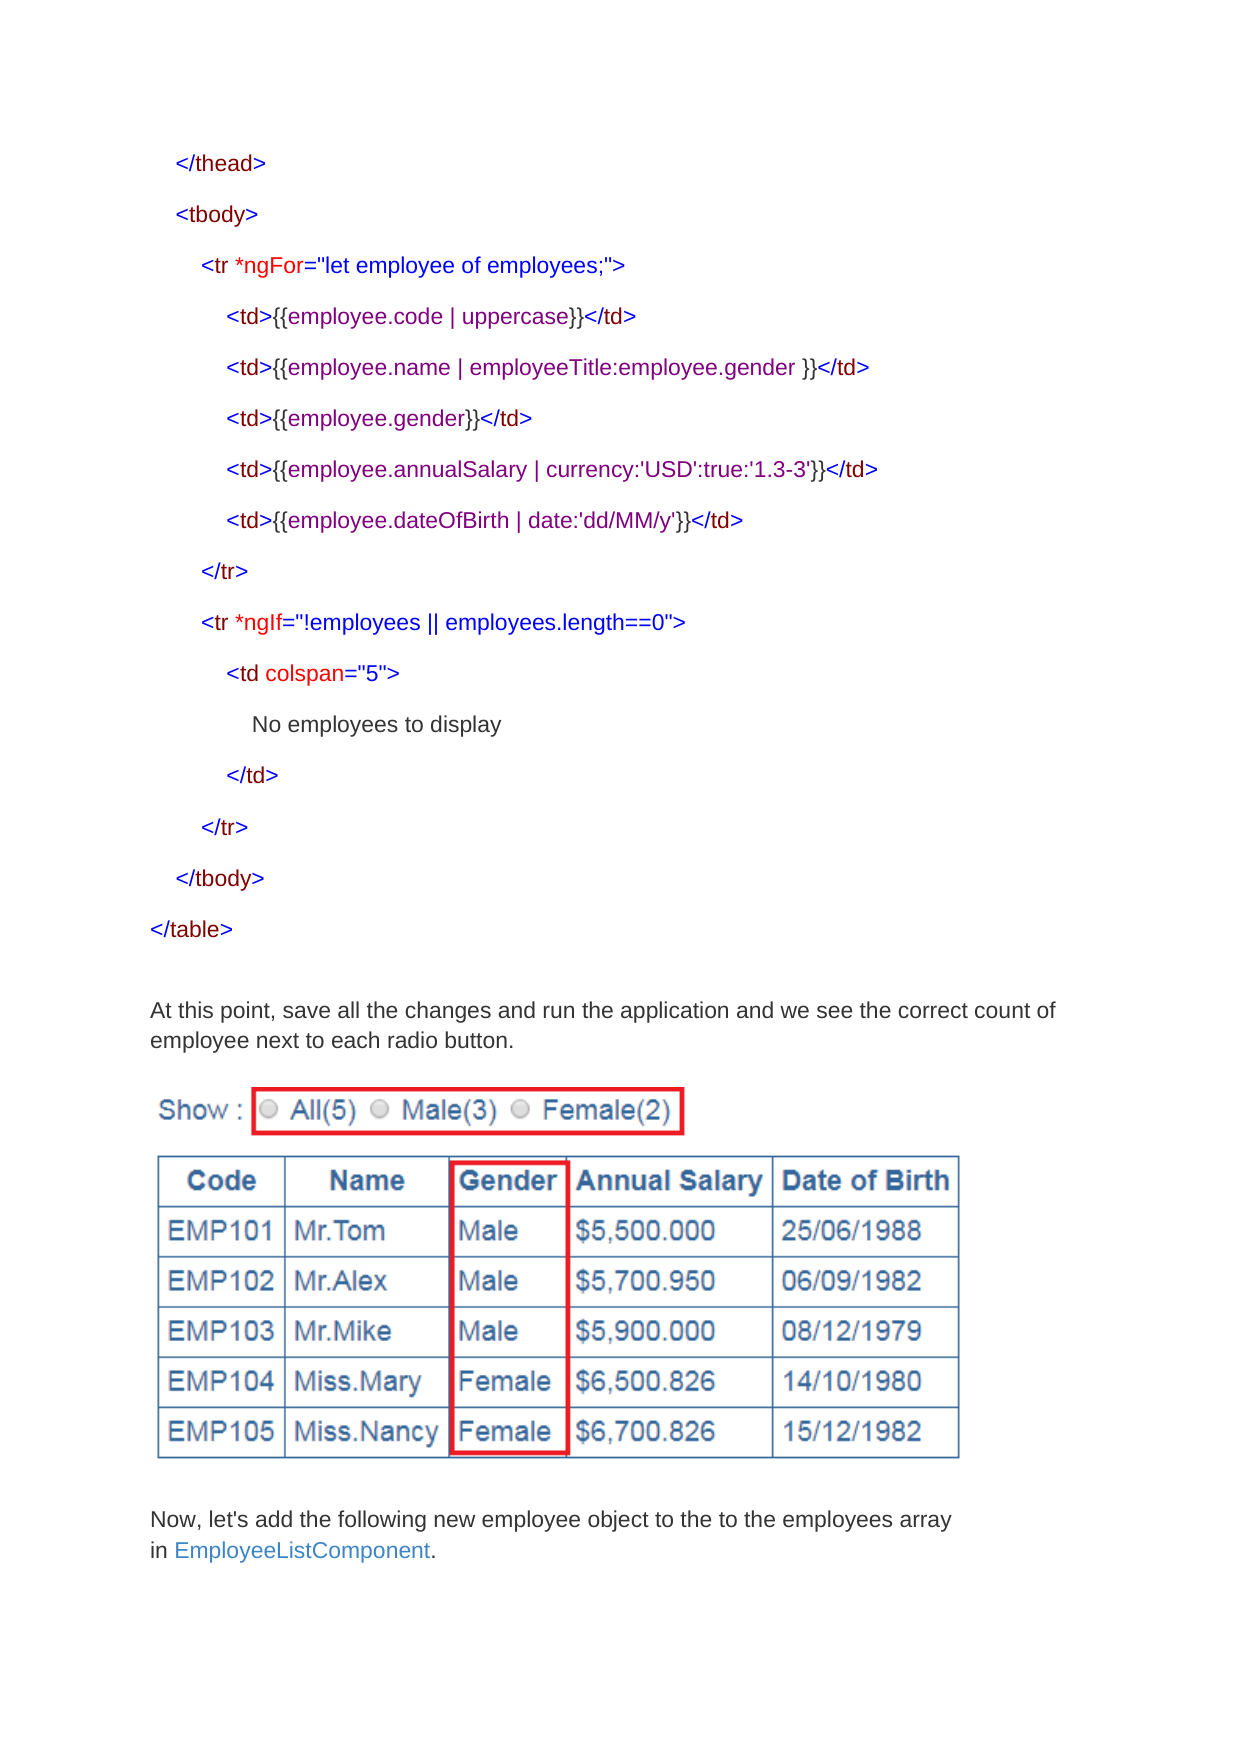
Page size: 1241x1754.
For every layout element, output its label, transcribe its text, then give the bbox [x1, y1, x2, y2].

text <td colspan="5"> [150, 660, 1090, 687]
text No employees to display [150, 711, 1090, 738]
text <td>{{employee.gender}}</td> [150, 405, 1090, 432]
text </td> [150, 762, 1090, 789]
text <tbody> [150, 201, 1090, 227]
text <td>{{employee.dateOfBirth | date:'dd/MM/y'}}</td> [150, 507, 1090, 534]
picture [150, 1087, 966, 1468]
text </tbody> [150, 864, 1090, 891]
text <tr *ngFor="let employee of employees;"> [150, 252, 1090, 278]
text <td>{{employee.name | employeeTitle:employee.gender }}</td> [150, 354, 1090, 381]
text <td>{{employee.annualSalary | currency:'USD':true:'1.3-3'}}</td> [150, 456, 1090, 483]
text <tr *ngIf="!employees || employees.length==0"> [150, 609, 1090, 636]
text </tr> [150, 558, 1090, 585]
text </thead> [150, 150, 1090, 176]
text </tr> [150, 813, 1090, 840]
text </table> [150, 916, 1090, 942]
text <td>{{employee.code | uppercase}}</td> [150, 303, 1090, 329]
